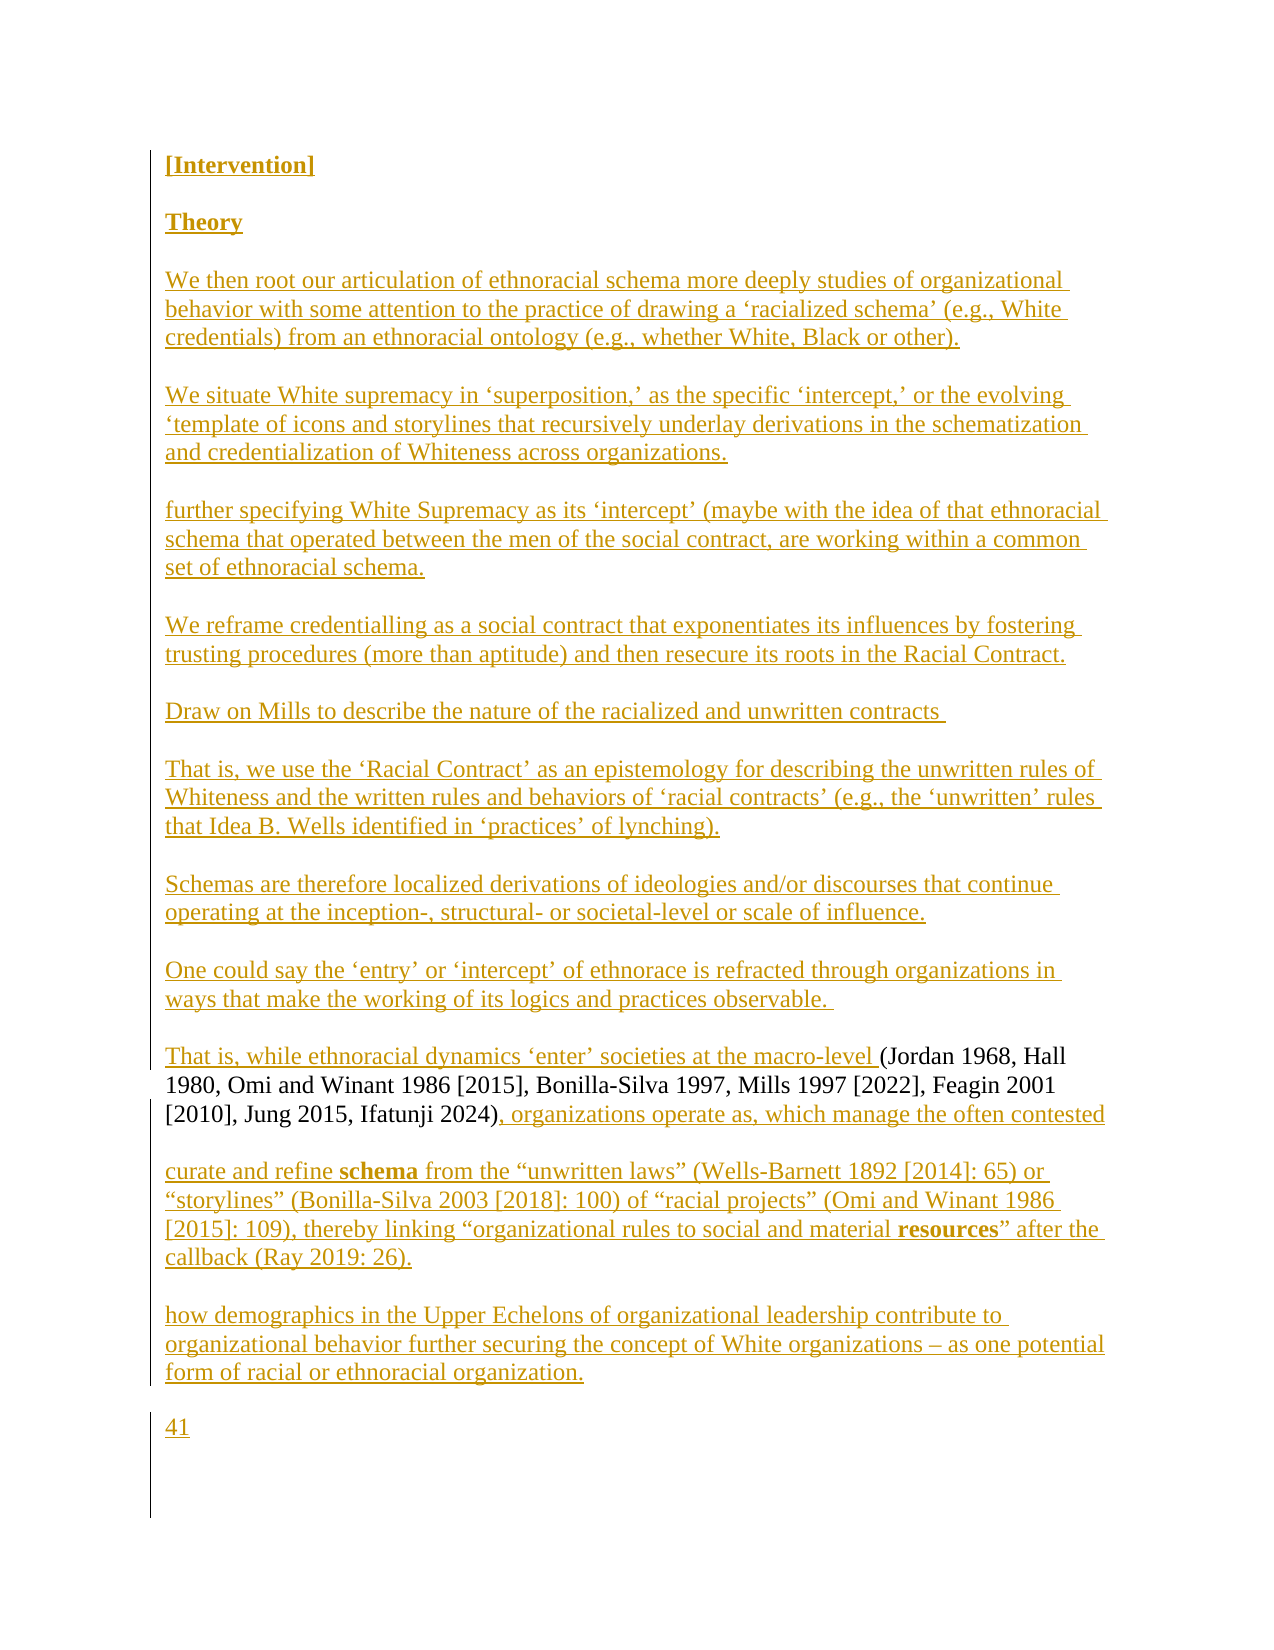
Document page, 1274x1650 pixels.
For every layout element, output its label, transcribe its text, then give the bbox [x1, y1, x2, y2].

text (Jordan 1968, Hall 1980, Omi and Winant 1986 [2015], Bonilla-Silva 1997, Mills 1997 [2022], Feagin 2001 [2010], Jung 2015, Ifatunji 2024) [165, 1041, 1108, 1127]
